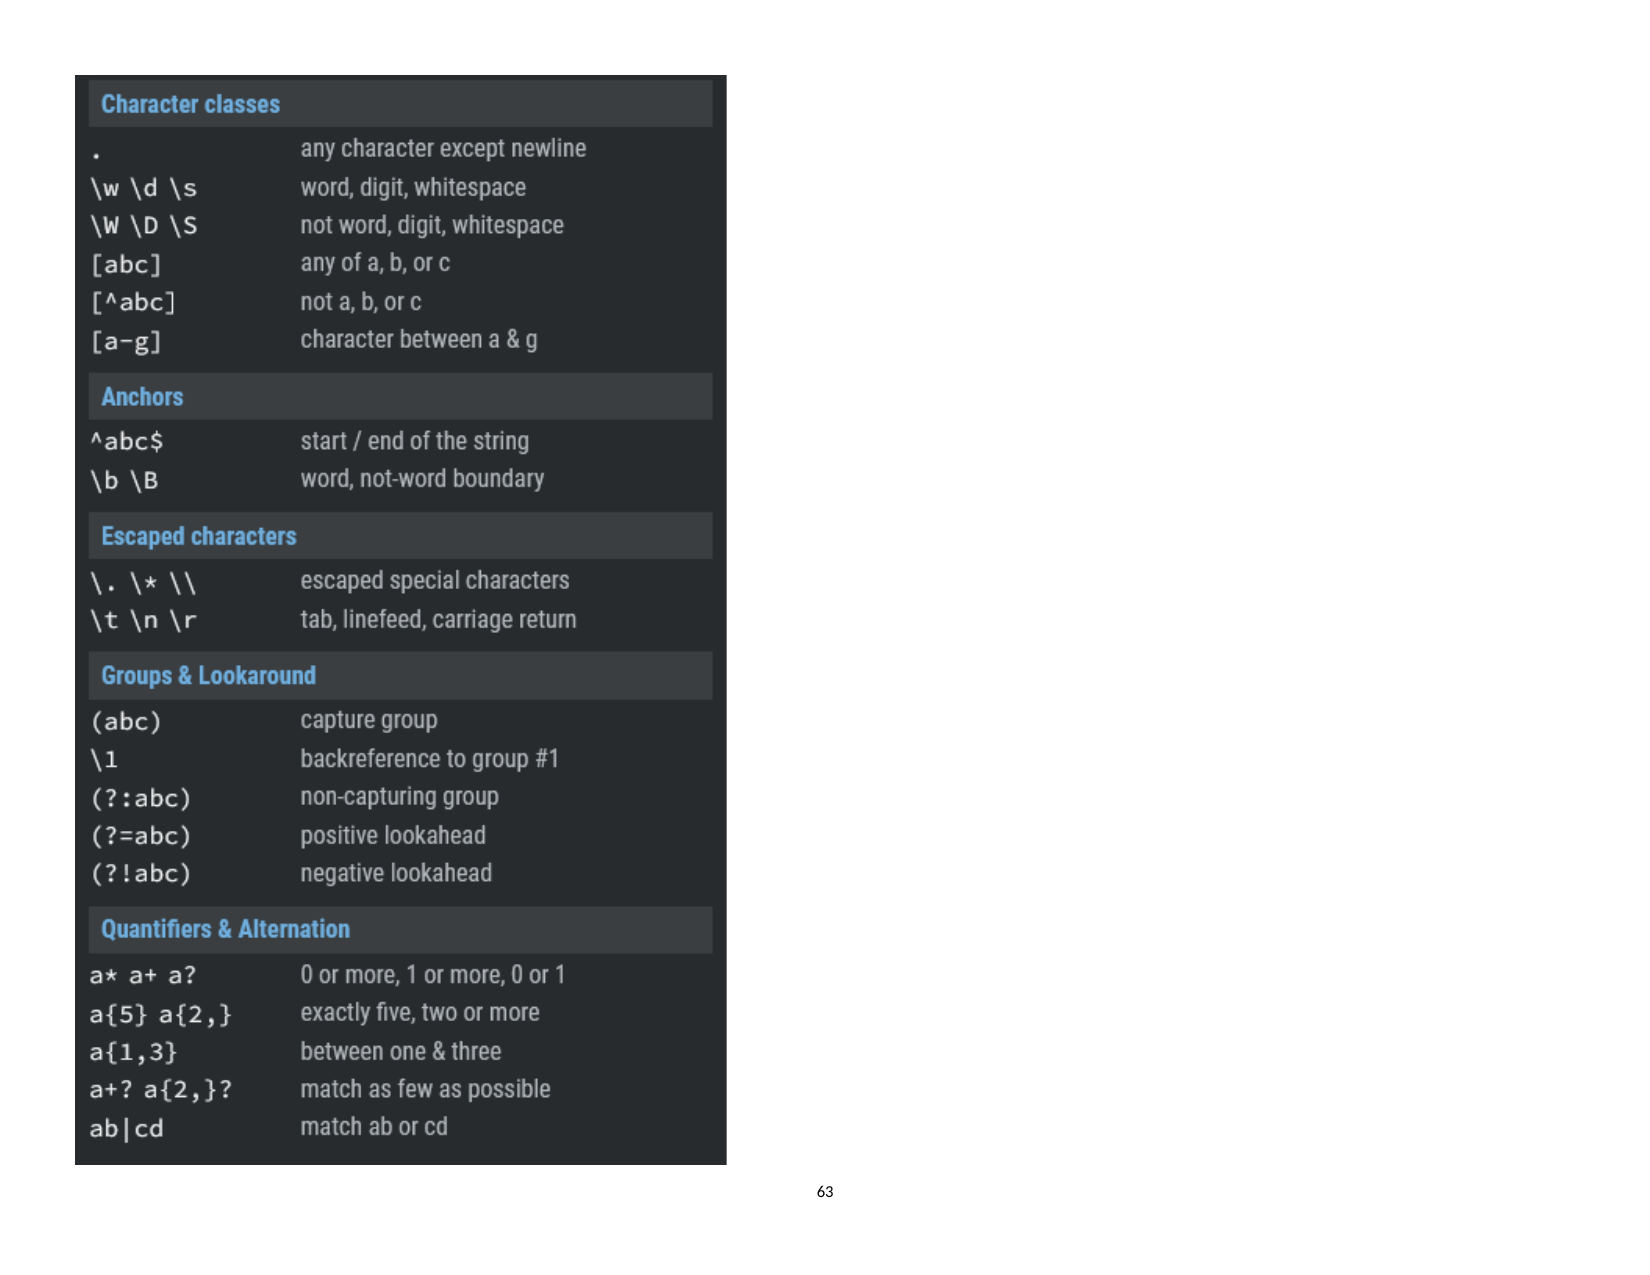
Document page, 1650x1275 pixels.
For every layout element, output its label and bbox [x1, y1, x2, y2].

picture [75, 75, 727, 1165]
